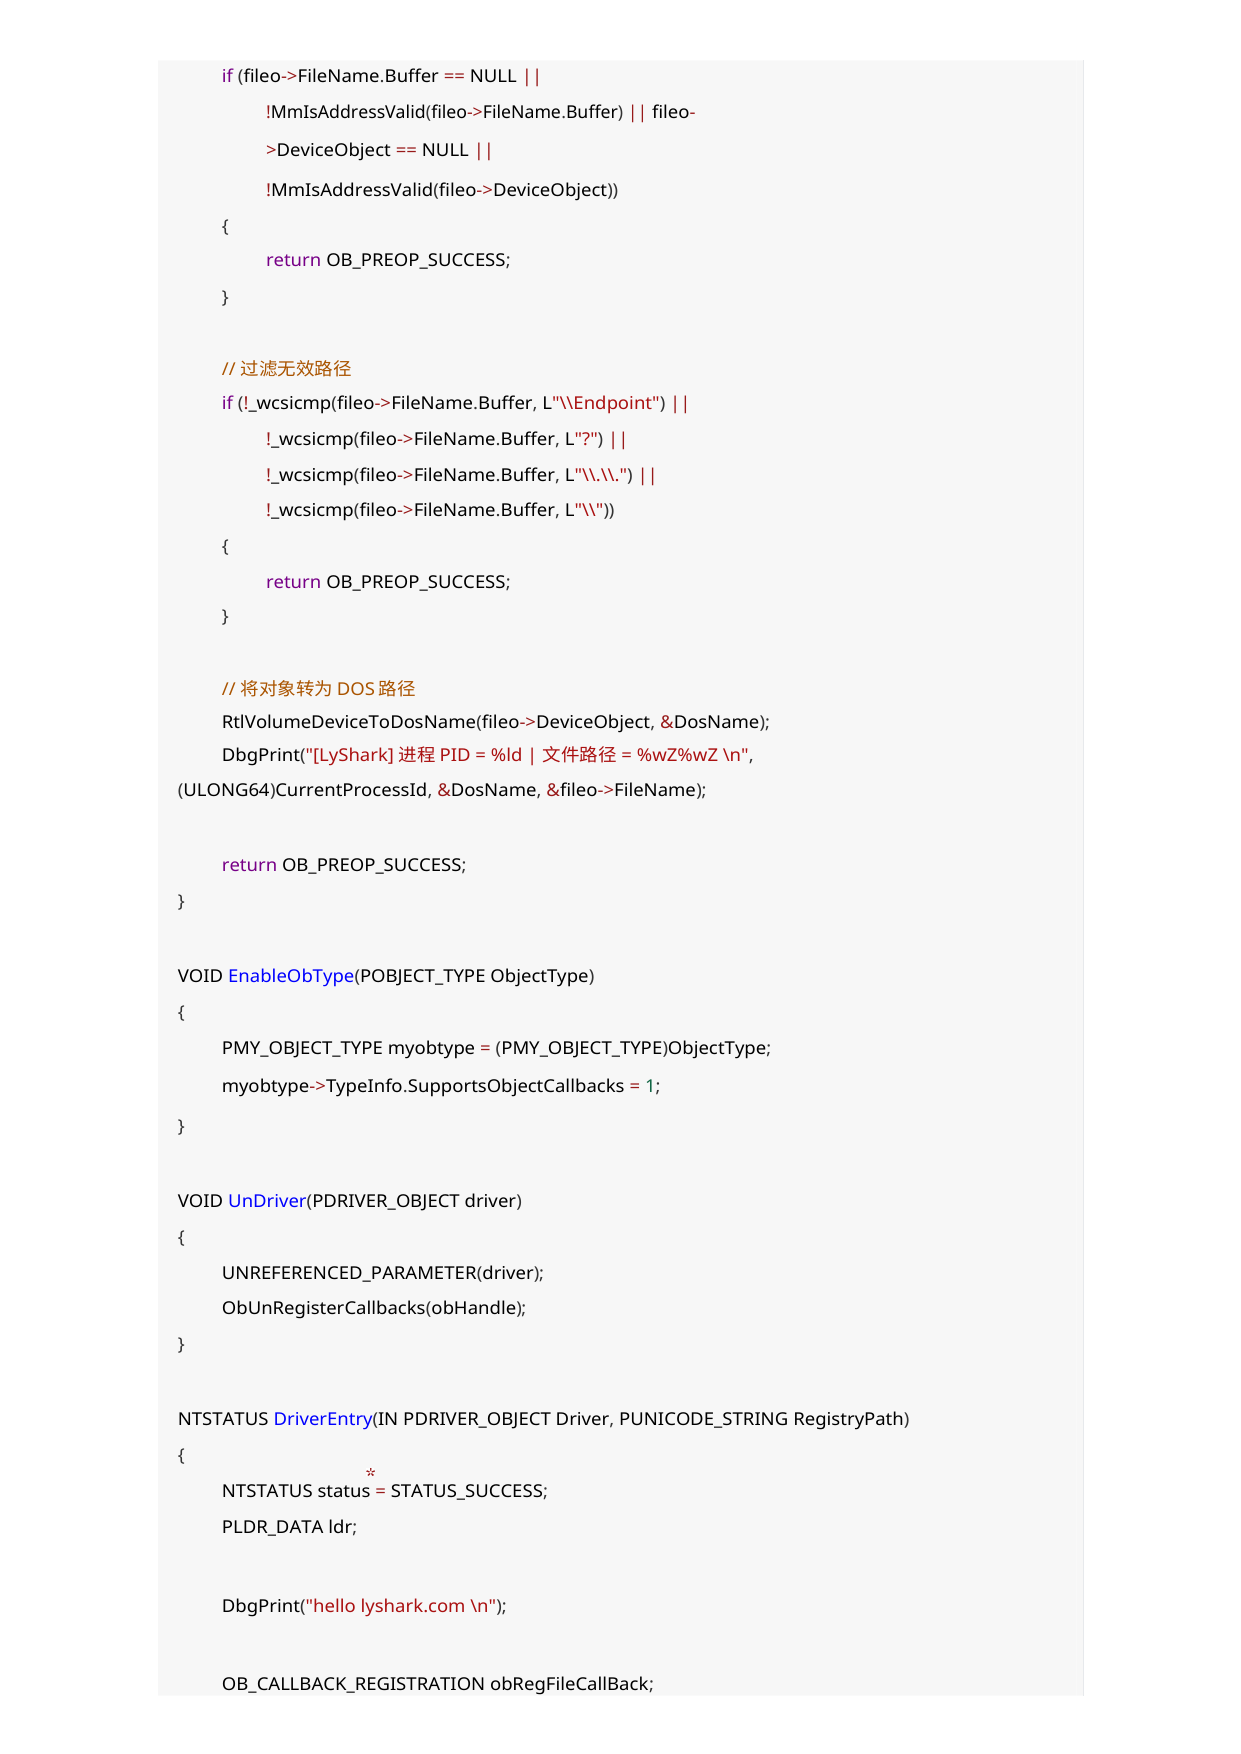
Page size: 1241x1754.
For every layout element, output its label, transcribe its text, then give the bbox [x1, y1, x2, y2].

text } [222, 284, 1096, 308]
text DbgPrint("hello lyshark.com \n"); [222, 1593, 1096, 1617]
text return OB_PREOP_SUCCESS; [266, 569, 1096, 593]
text } [178, 1331, 1096, 1355]
text } [178, 1113, 1096, 1137]
text PMY_OBJECT_TYPE myobtype = (PMY_OBJECT_TYPE)ObjectType; myobtype->TypeInfo.SupportsObjectCallbacks = 1; [222, 1036, 829, 1098]
picture [366, 1468, 375, 1476]
text return OB_PREOP_SUCCESS; [222, 852, 1096, 876]
text if (!_wcsicmp(fileo->FileName.Buffer, L"\\Endpoint") || [222, 390, 1096, 414]
text UNREFERENCED_PARAMETER(driver); [222, 1261, 1096, 1285]
text { [178, 1224, 1096, 1248]
text !_wcsicmp(fileo->FileName.Buffer, L"\\")) [266, 497, 1096, 521]
text return OB_PREOP_SUCCESS; [266, 248, 1096, 272]
text // 过滤无效路径 [222, 357, 1096, 381]
text !_wcsicmp(fileo->FileName.Buffer, L"\\.\\.") || [266, 462, 1096, 487]
text !MmIsAddressValid(fileo->FileName.Buffer) || fileo->DeviceObject == NULL || [266, 99, 752, 162]
text NTSTATUS DriverEntry(IN PDRIVER_OBJECT Driver, PUNICODE_STRING RegistryPath) [178, 1406, 1096, 1430]
text VOID EnableObType(POBJECT_TYPE ObjectType) [178, 963, 1096, 987]
text VOID UnDriver(PDRIVER_OBJECT driver) [178, 1188, 1096, 1212]
text // 将对象转为DOS路径 [222, 677, 1096, 701]
text { [222, 533, 1096, 557]
text } [178, 888, 1096, 913]
text { [178, 1442, 1096, 1466]
text RtlVolumeDeviceToDosName(fileo->DeviceObject, &DosName); [222, 710, 1096, 734]
text NTSTATUS status = STATUS_SUCCESS; [222, 1478, 1096, 1502]
text } [222, 604, 1096, 628]
text { [222, 213, 1096, 237]
text DbgPrint("[LyShark] 进程PID = %ld | 文件路径 = %wZ%wZ \n", (ULONG64)CurrentProcessId, &DosName, &fileo->FileName); [178, 742, 849, 802]
text !MmIsAddressValid(fileo->DeviceObject)) [266, 177, 1096, 201]
text !_wcsicmp(fileo->FileName.Buffer, L"?") || [266, 426, 1096, 450]
text PLDR_DATA ldr; [222, 1514, 1096, 1539]
text ObUnRegisterCallbacks(obHandle); [222, 1295, 1096, 1319]
text { [178, 999, 1096, 1023]
text if (fileo->FileName.Buffer == NULL || [222, 63, 1096, 87]
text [222, 1672, 784, 1696]
